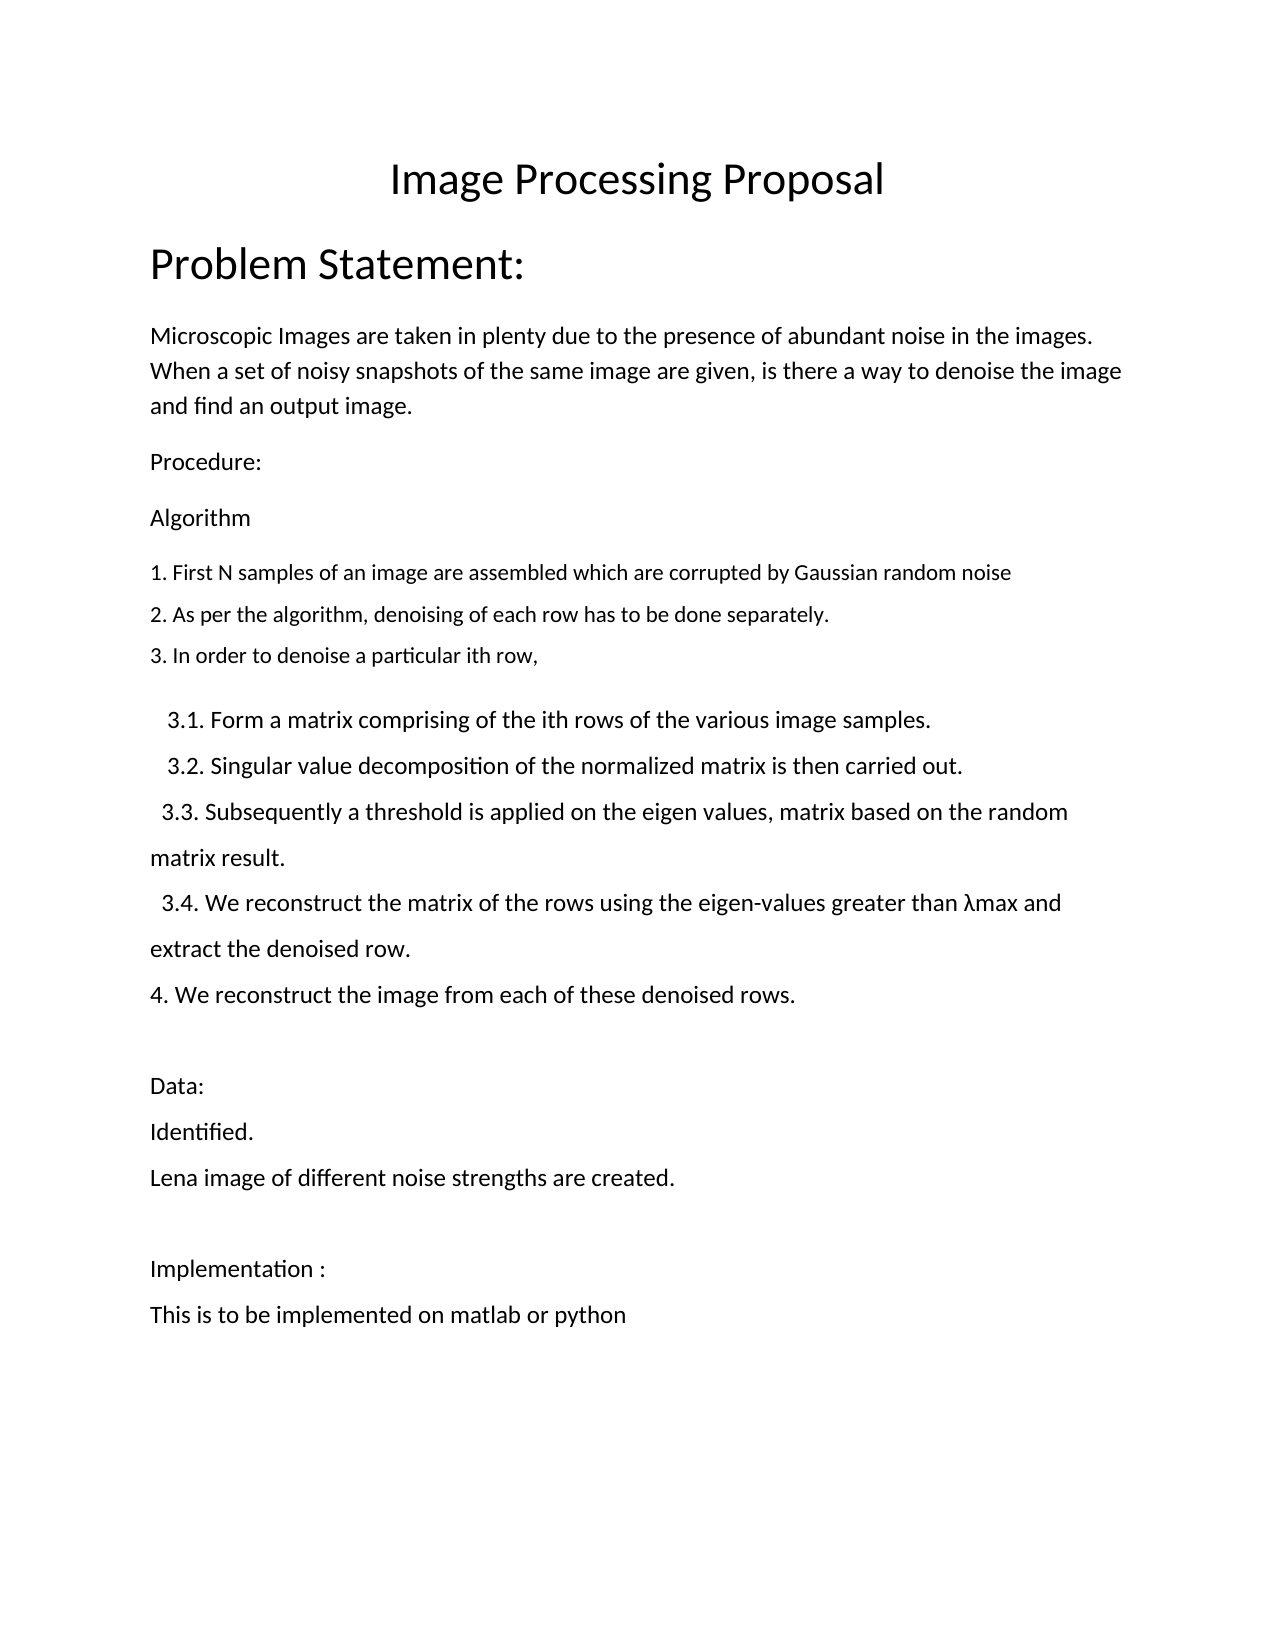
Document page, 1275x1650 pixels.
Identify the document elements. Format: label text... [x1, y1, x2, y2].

text Procedure: [150, 446, 1125, 477]
text Data: [150, 1070, 1125, 1101]
text 4. We reconstruct the image from each of these denoised rows. [150, 979, 1125, 1009]
text Microscopic Images are taken in plenty due to the presence of abundant noise in the images. When a set of noisy snapshots of the same image are given, is there a way to denoise the image and find an output image. [150, 320, 1125, 421]
text Identified. [150, 1116, 1125, 1147]
text Image Processing Proposal [150, 150, 1125, 206]
text This is to be implemented on matlab or python [150, 1299, 1125, 1329]
text Algorithm [150, 502, 1125, 532]
text 3.4. We reconstruct the matrix of the rows using the eigen-values greater than λmax and extract the denoised row. [150, 887, 1125, 964]
text 1. First N samples of an image are assembled which are corrupted by Gaussian random noise [150, 558, 1125, 586]
text 3.2. Singular value decomposition of the normalized matrix is then carried out. [150, 750, 1125, 781]
text 3.3. Subsequently a threshold is applied on the eigen values, matrix based on the random matrix result. [150, 796, 1125, 872]
text 3. In order to denoise a particular ith row, [150, 642, 1125, 670]
text Problem Statement: [150, 235, 1125, 291]
text Lena image of different noise strengths are created. [150, 1162, 1125, 1192]
text Implementation : [150, 1253, 1125, 1284]
text 3.1. Form a matrix comprising of the ith rows of the various image samples. [150, 704, 1125, 735]
text 2. As per the algorithm, denoising of each row has to be done separately. [150, 600, 1125, 628]
